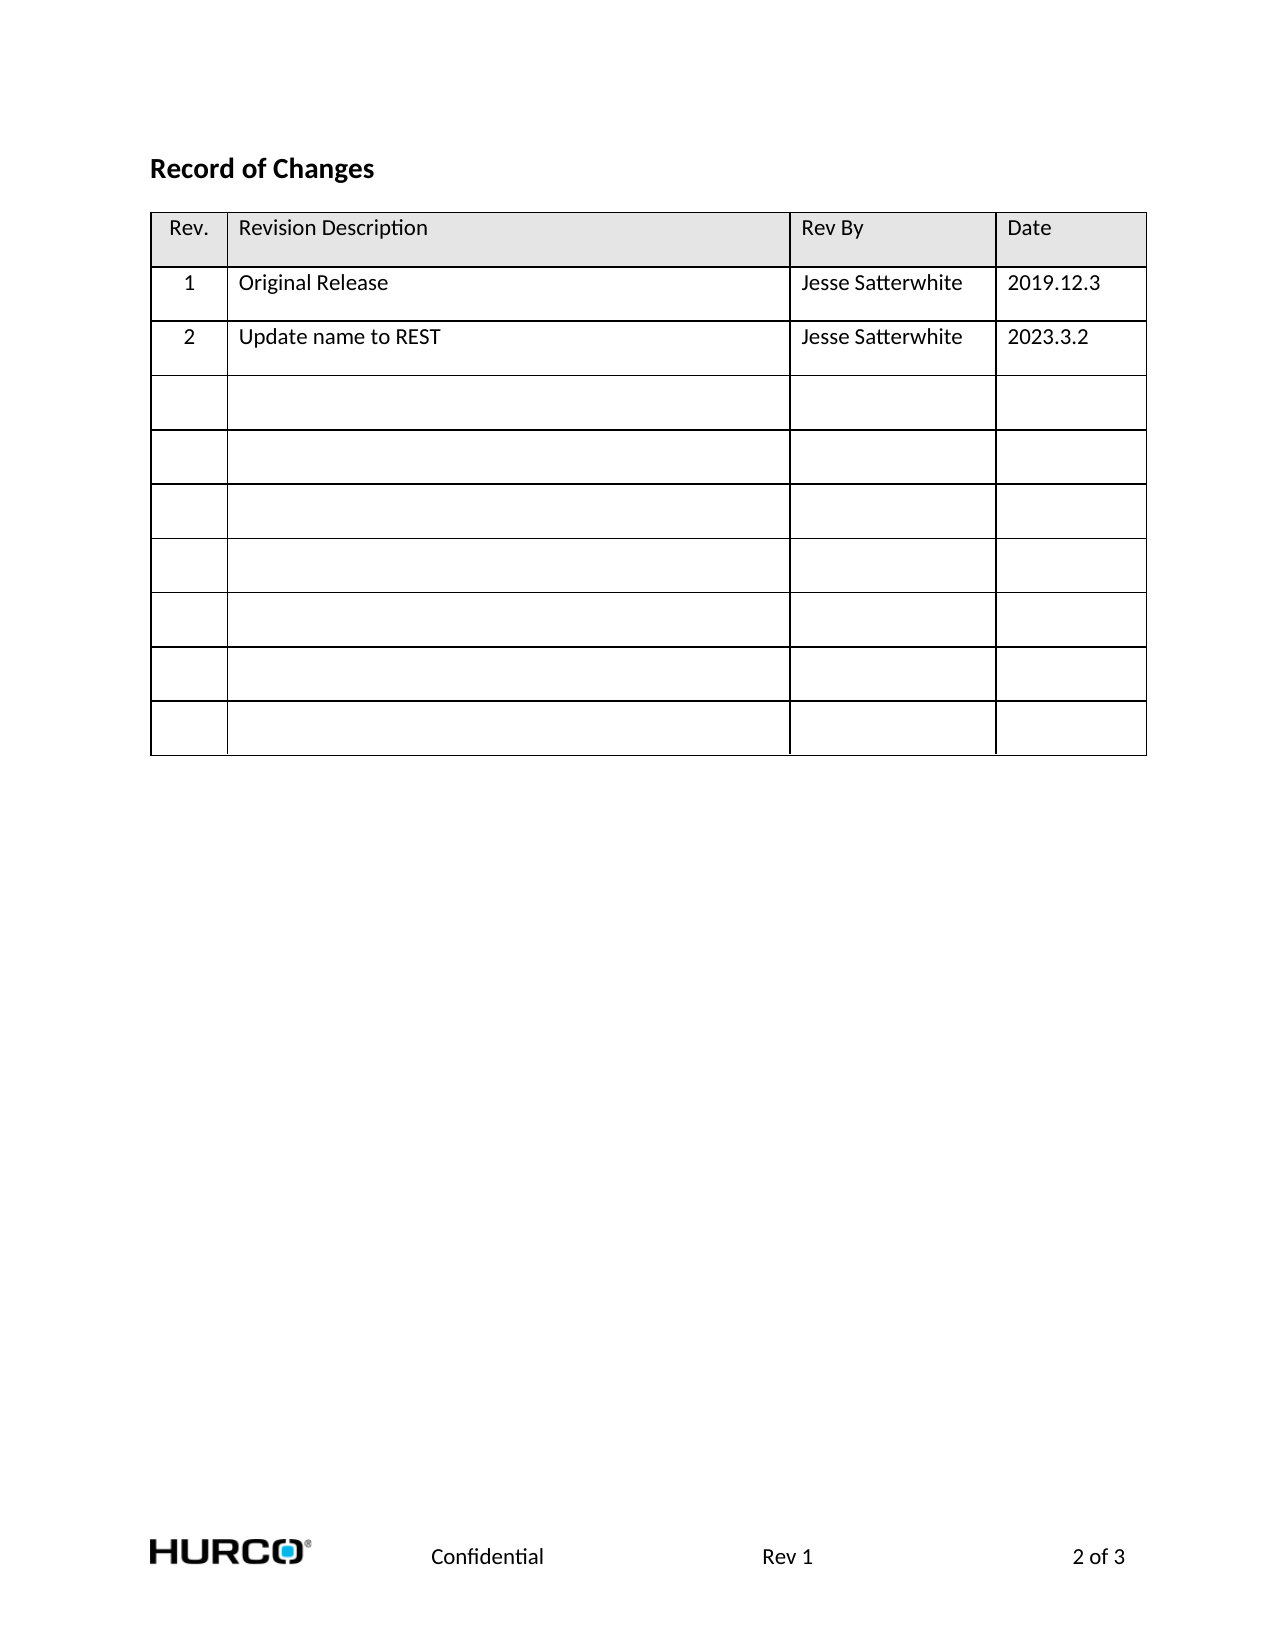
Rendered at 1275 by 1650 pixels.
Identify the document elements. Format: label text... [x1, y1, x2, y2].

table_cell [791, 485, 995, 537]
table_cell [997, 485, 1146, 537]
table_cell [997, 539, 1146, 592]
table_cell 2 [152, 322, 227, 374]
table_cell [152, 539, 227, 592]
table_header Date [997, 213, 1146, 266]
table_header Rev By [791, 213, 995, 266]
table_cell [152, 431, 227, 483]
table_cell [152, 485, 227, 537]
table_cell [152, 593, 227, 646]
table_cell [152, 648, 227, 700]
table_cell [791, 431, 995, 483]
table_cell [228, 702, 789, 754]
table_cell [997, 593, 1146, 646]
table_cell Jesse Satterwhite [791, 268, 995, 320]
table_cell Jesse Satterwhite [791, 322, 995, 374]
table_cell Update name to REST [228, 322, 789, 374]
table_cell [997, 702, 1146, 754]
table_cell [997, 648, 1146, 700]
table_cell Original Release [228, 268, 789, 320]
table_cell [791, 648, 995, 700]
table_header Rev. [152, 213, 227, 266]
table_cell [228, 431, 789, 483]
table_cell [228, 539, 789, 592]
table_cell [152, 702, 227, 754]
table_cell [791, 376, 995, 429]
table_cell 2023.3.2 [997, 322, 1146, 374]
table_cell [791, 593, 995, 646]
table_cell [228, 593, 789, 646]
table_header Revision Description [228, 213, 789, 266]
table_cell [152, 376, 227, 429]
table_cell [228, 485, 789, 537]
picture [150, 1539, 312, 1565]
text Record of Changes [150, 150, 1125, 186]
table_cell [228, 376, 789, 429]
table_cell 1 [152, 268, 227, 320]
table_cell [791, 702, 995, 754]
table_cell 2019.12.3 [997, 268, 1146, 320]
table_cell [997, 431, 1146, 483]
table_cell [997, 376, 1146, 429]
table_cell [791, 539, 995, 592]
table_cell [228, 648, 789, 700]
